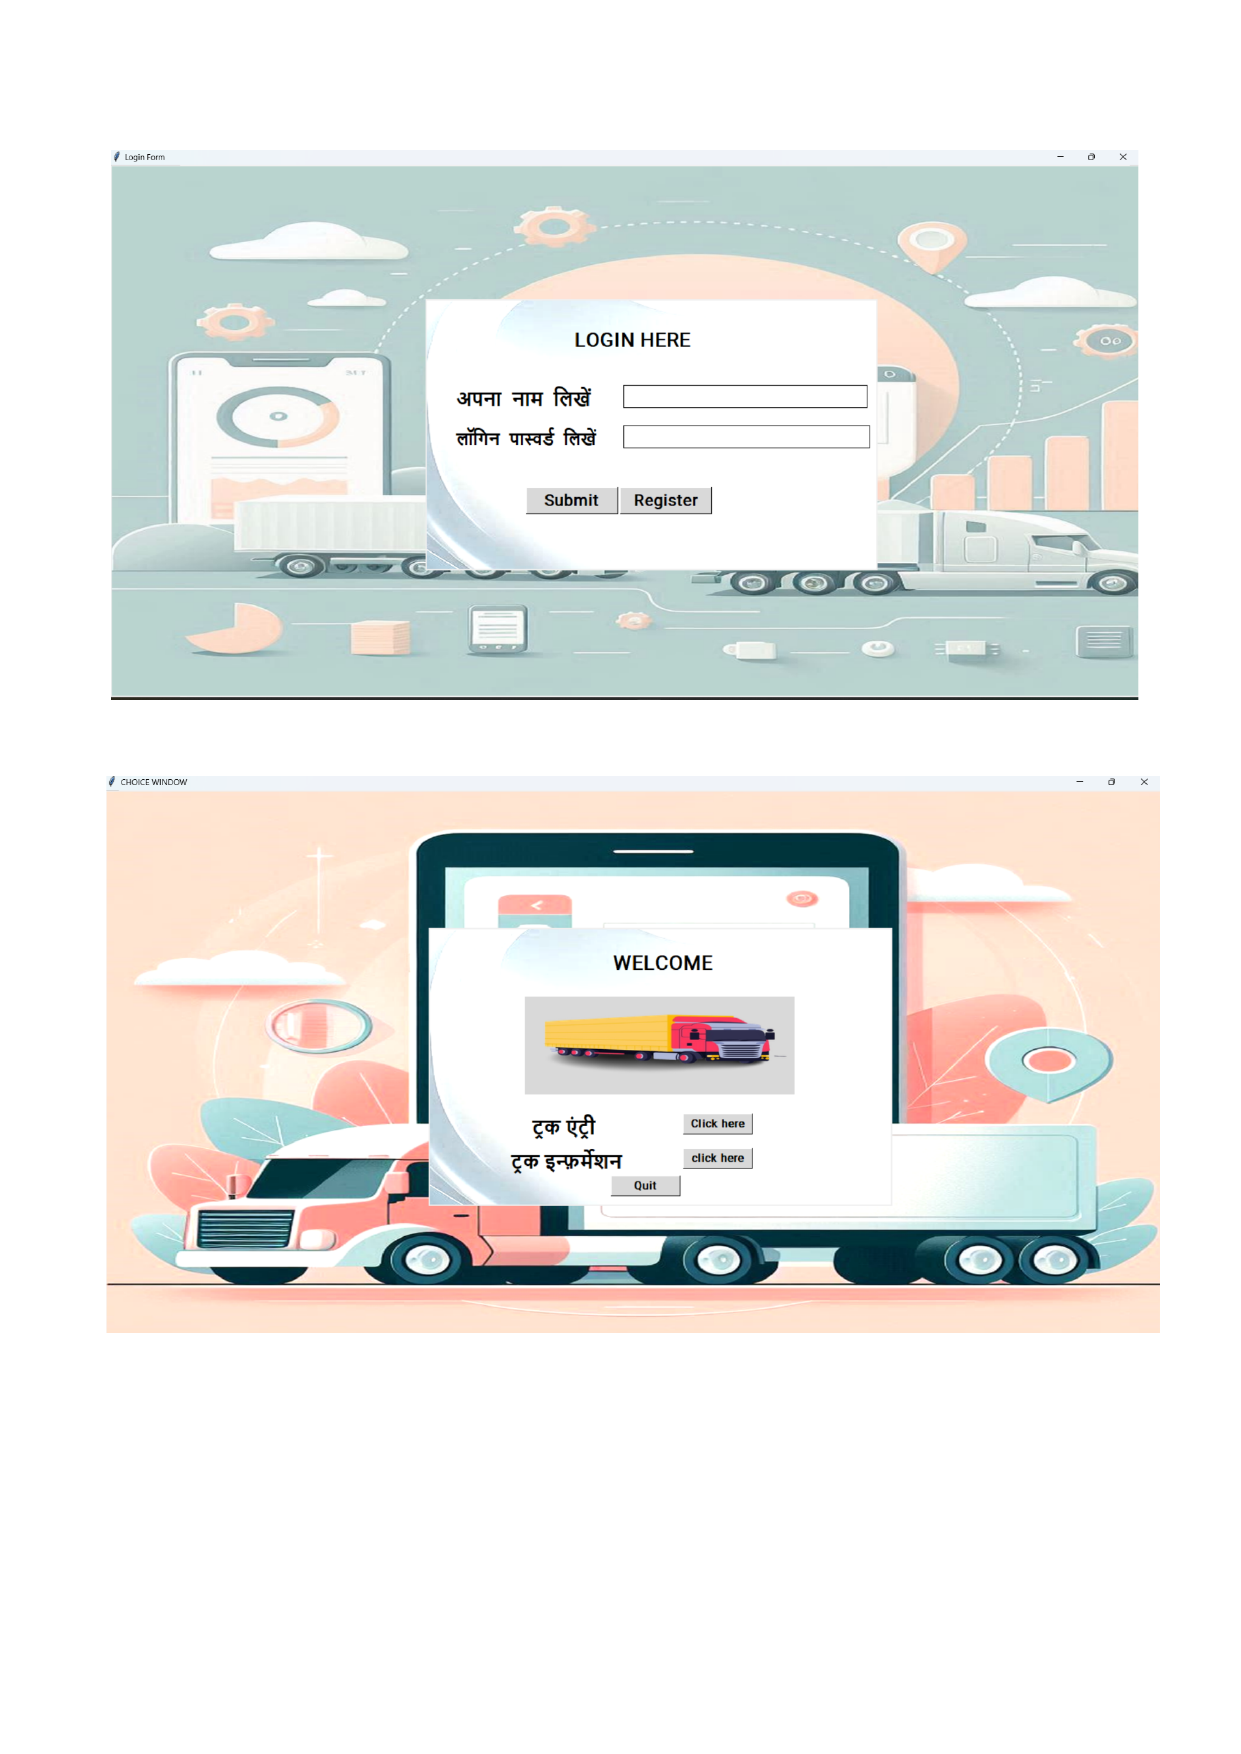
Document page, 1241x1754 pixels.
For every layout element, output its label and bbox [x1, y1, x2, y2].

picture [111, 150, 1139, 700]
picture [106, 776, 1160, 1333]
